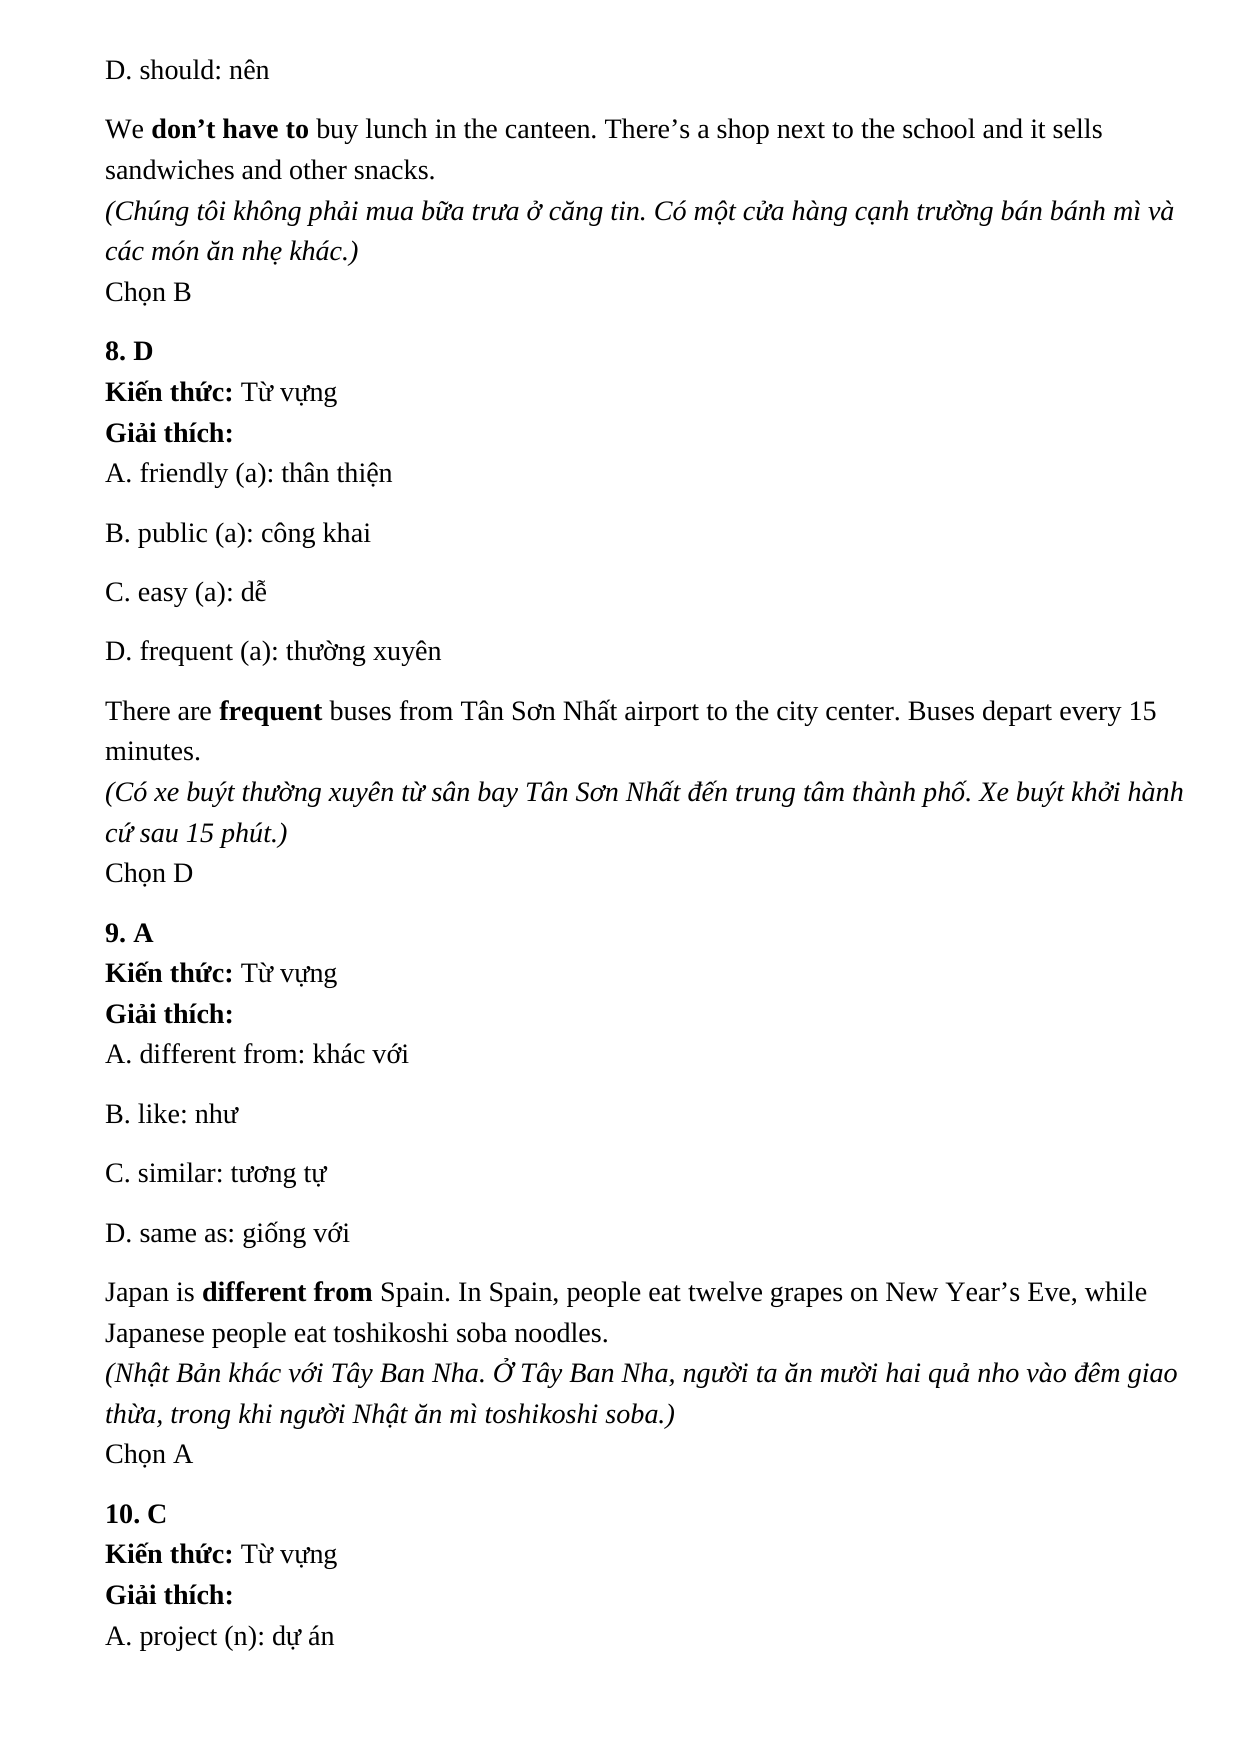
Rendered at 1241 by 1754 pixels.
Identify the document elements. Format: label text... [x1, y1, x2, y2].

text Chọn A [105, 1429, 1195, 1470]
text (Có xe buýt thường xuyên từ sân bay Tân Sơn Nhất đến trung tâm thành phố. Xe buýt khởi hành cứ sau 15 phút.) [105, 767, 1195, 848]
text D. should: nên [105, 45, 1195, 86]
text C. similar: tương tự [105, 1148, 1195, 1189]
text 10. C [105, 1489, 1195, 1529]
text Chọn D [105, 848, 1195, 889]
text 9. A [105, 907, 1195, 948]
text Japan is different from Spain. In Spain, people eat twelve grapes on New Year’s Eve, while Japanese people eat toshikoshi soba noodles. [105, 1267, 1195, 1348]
text Kiến thức: Từ vựng [105, 1529, 1195, 1570]
text There are frequent buses from Tân Sơn Nhất airport to the city center. Buses depart every 15 minutes. [105, 686, 1195, 767]
text Kiến thức: Từ vựng [105, 948, 1195, 989]
text (Chúng tôi không phải mua bữa trưa ở căng tin. Có một cửa hàng cạnh trường bán bánh mì và các món ăn nhẹ khác.) [105, 186, 1195, 267]
text Giải thích: [105, 407, 1195, 448]
text C. easy (a): dễ [105, 567, 1195, 607]
text D. frequent (a): thường xuyên [105, 626, 1195, 667]
text Giải thích: [105, 989, 1195, 1029]
text Giải thích: [105, 1570, 1195, 1611]
text B. public (a): công khai [105, 507, 1195, 548]
text Kiến thức: Từ vựng [105, 367, 1195, 407]
text We don’t have to buy lunch in the canteen. There’s a shop next to the school and it sells sandwiches and other snacks. [105, 104, 1195, 186]
text A. friendly (a): thân thiện [105, 448, 1195, 489]
text B. like: như [105, 1089, 1195, 1129]
text D. same as: giống với [105, 1207, 1195, 1248]
text 8. D [105, 326, 1195, 367]
text Chọn B [105, 267, 1195, 307]
text A. different from: khác với [105, 1029, 1195, 1070]
text A. project (n): dự án [105, 1611, 1195, 1651]
text (Nhật Bản khác với Tây Ban Nha. Ở Tây Ban Nha, người ta ăn mười hai quả nho vào đêm giao thừa, trong khi người Nhật ăn mì toshikoshi soba.) [105, 1348, 1195, 1429]
